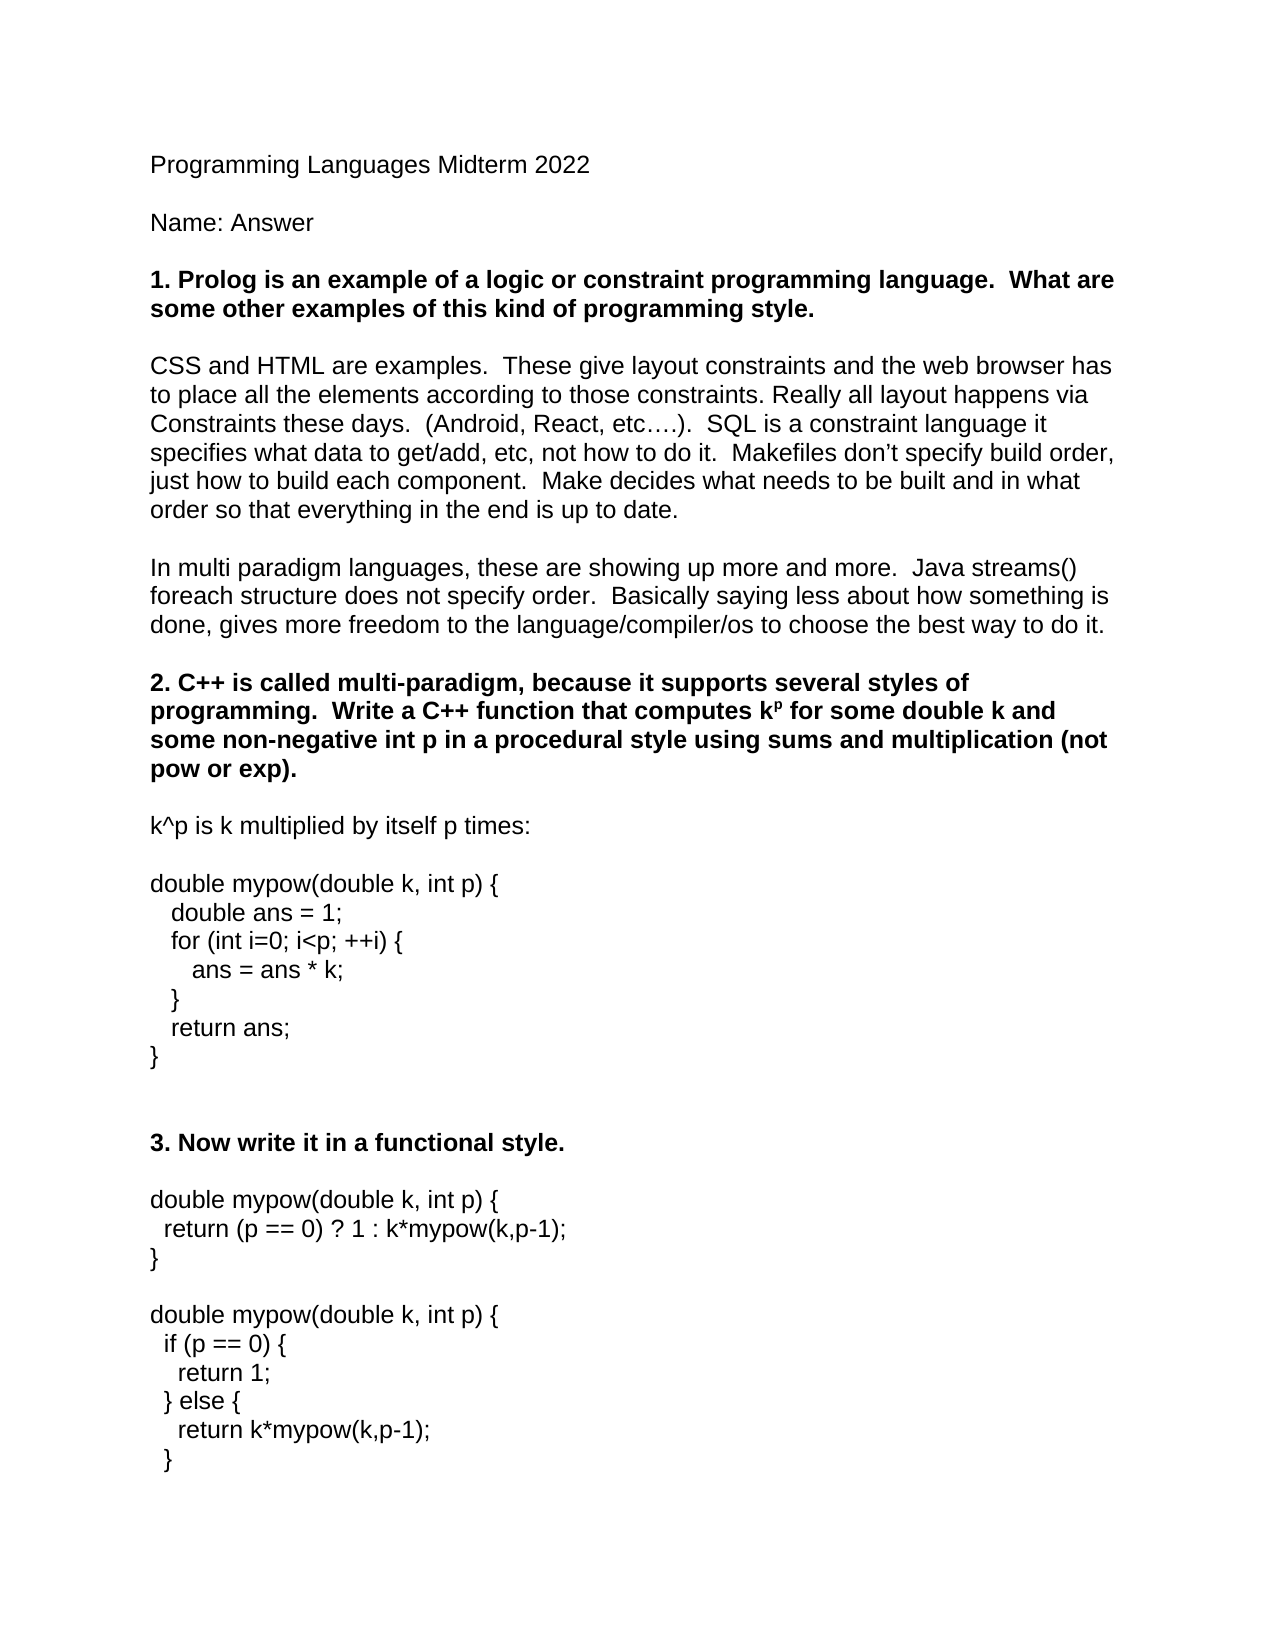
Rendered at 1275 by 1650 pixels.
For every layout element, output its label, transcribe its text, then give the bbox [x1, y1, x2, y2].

text return ans; [150, 1012, 1125, 1041]
text } [150, 1041, 1125, 1070]
text } [150, 1444, 1125, 1472]
text return 1; [150, 1357, 1125, 1386]
text 3. Now write it in a functional style. [150, 1127, 1125, 1156]
text } else { [150, 1386, 1125, 1415]
text double ans = 1; [150, 897, 1125, 926]
text CSS and HTML are examples. These give layout constraints and the web browser has to place all the elements according to those constraints. Really all layout happens via [150, 351, 1125, 409]
text for (int i=0; i<p; ++i) { [150, 926, 1125, 955]
text 1. Prolog is an example of a logic or constraint programming language. What are some other examples of this kind of programming style. [150, 265, 1125, 322]
text Name: Answer [150, 207, 1125, 236]
text return (p == 0) ? 1 : k*mypow(k,p-1); [150, 1214, 1125, 1242]
text double mypow(double k, int p) { [150, 869, 1125, 897]
text double mypow(double k, int p) { [150, 1185, 1125, 1214]
text In multi paradigm languages, these are showing up more and more. Java streams() foreach structure does not specify order. Basically saying less about how something is done, gives more freedom to the language/compiler/os to choose the best way to do it. [150, 552, 1125, 639]
text double mypow(double k, int p) { [150, 1300, 1125, 1329]
text return k*mypow(k,p-1); [150, 1415, 1125, 1444]
text } [150, 1242, 1125, 1271]
text if (p == 0) { [150, 1329, 1125, 1357]
text 2. C++ is called multi-paradigm, because it supports several styles of programming. Write a C++ function that computes kp for some double k and some non-negative int p in a procedural style using sums and multiplication (not pow or exp). [150, 667, 1125, 782]
text Programming Languages Midterm 2022 [150, 150, 1125, 179]
text Constraints these days. (Android, React, etc….). SQL is a constraint language it specifies what data to get/add, etc, not how to do it. Makefiles don’t specify build order, just how to build each component. Make decides what needs to be built and in what order so that everything in the end is up to date. [150, 409, 1125, 524]
text } [150, 984, 1125, 1012]
text k^p is k multiplied by itself p times: [150, 811, 1125, 840]
text ans = ans * k; [150, 955, 1125, 984]
